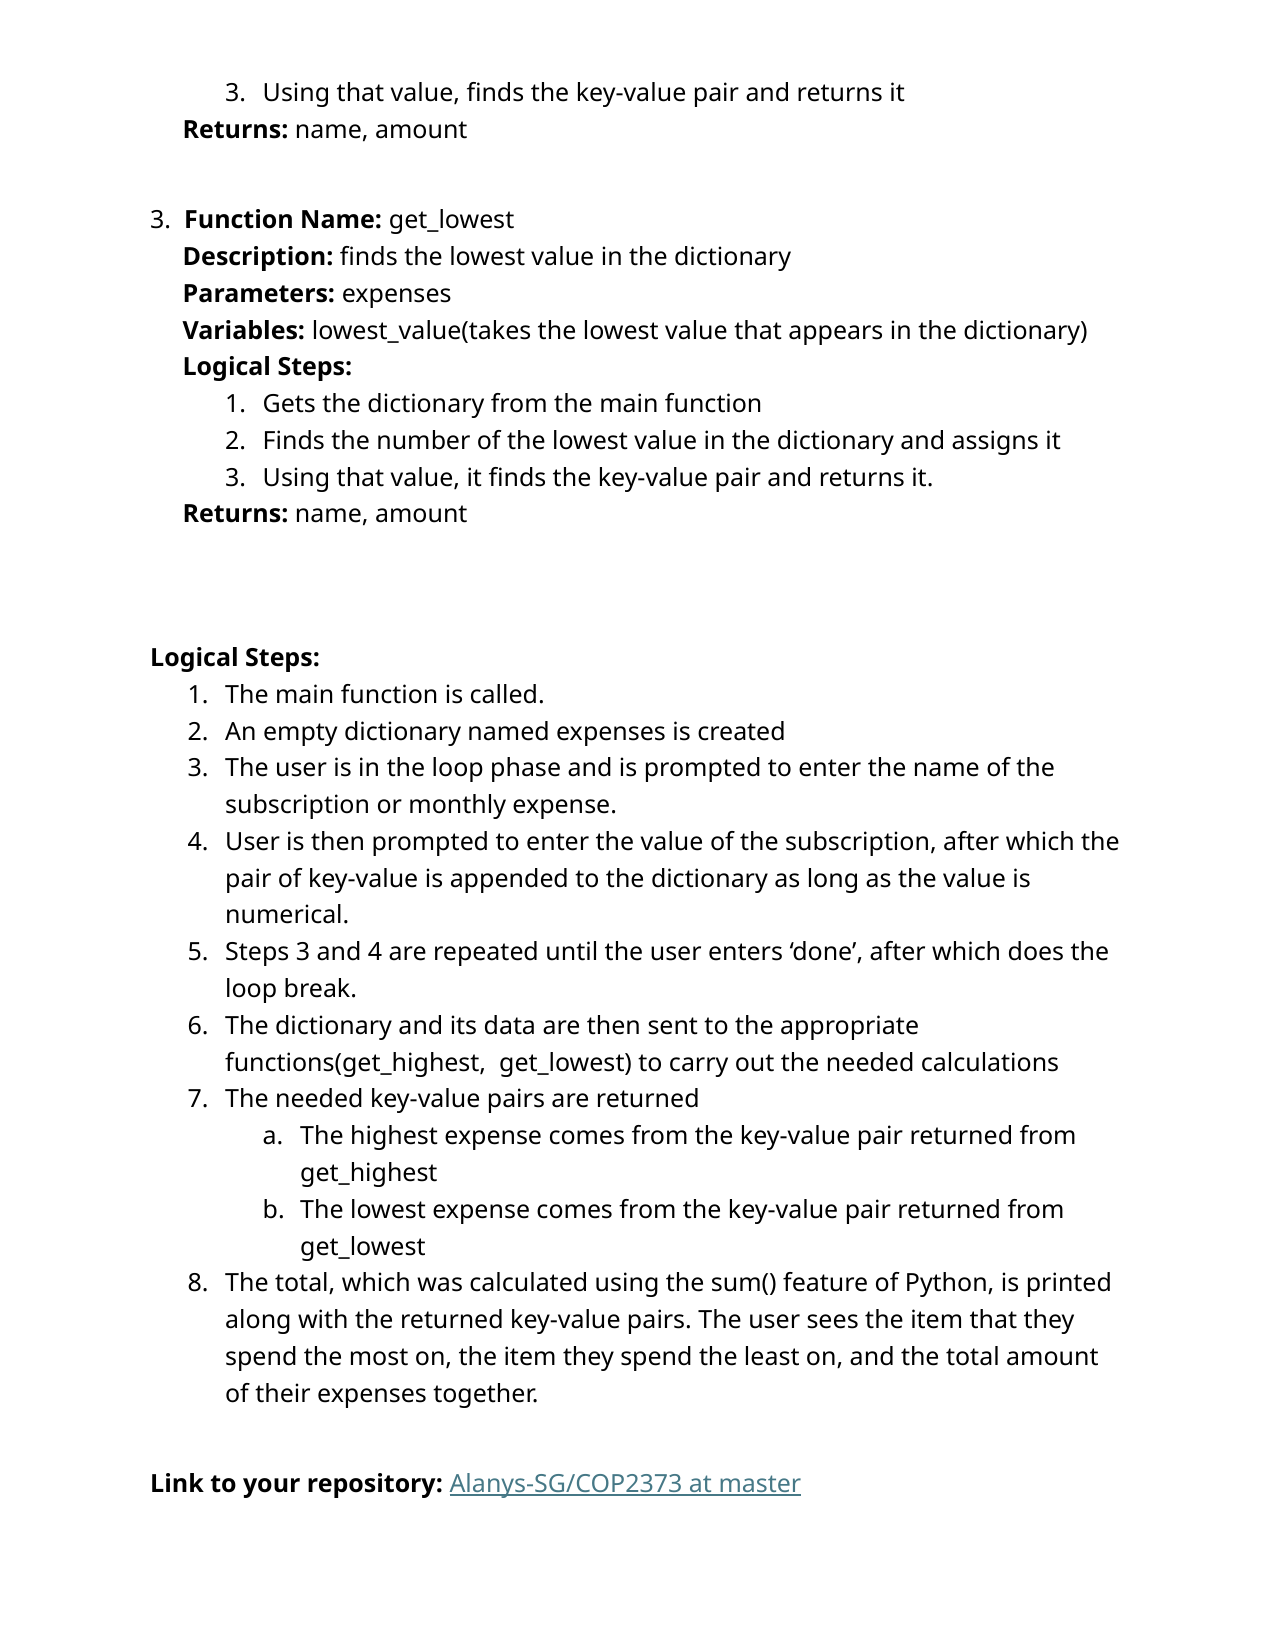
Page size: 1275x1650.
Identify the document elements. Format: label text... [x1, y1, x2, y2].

text Returns: name, amount [150, 112, 1125, 146]
list Finds the number of the lowest value in the dictionary and assigns it [225, 423, 1125, 457]
list Gets the dictionary from the main function [225, 386, 1125, 420]
list Using that value, it finds the key-value pair and returns it. [225, 459, 1125, 493]
text Parameters: expenses [150, 276, 1125, 309]
list Steps 3 and 4 are repeated until the user enters ‘done’, after which does the loop break. [187, 934, 1125, 1005]
list An empty dictionary named expenses is created [187, 713, 1125, 747]
text Description: finds the lowest value in the dictionary [150, 239, 1125, 273]
list The total, which was calculated using the sum() feature of Python, is printed along with the returned key-value pairs. The user sees the item that they spend the most on, the item they spend the least on, and the total amount of their expenses together. [187, 1265, 1125, 1409]
text 3. Function Name: get_lowest [150, 202, 1125, 236]
list The highest expense comes from the key-value pair returned from get_highest [262, 1118, 1125, 1189]
list User is then prompted to enter the value of the subscription, after which the pair of key-value is appended to the dictionary as long as the value is numerical. [187, 824, 1125, 931]
list The main function is called. [187, 677, 1125, 711]
text Returns: name, amount [150, 496, 1125, 530]
list The user is in the loop phase and is prompted to enter the name of the subscription or monthly expense. [187, 750, 1125, 821]
list The dictionary and its data are then sent to the appropriate functions(get_highest, get_lowest) to carry out the needed calculations [187, 1007, 1125, 1078]
text Logical Steps: [150, 349, 1125, 383]
text Logical Steps: [150, 640, 1125, 674]
text Link to your repository: Alanys-SG/COP2373 at master [150, 1465, 1125, 1499]
list Using that value, finds the key-value pair and returns it [225, 75, 1125, 109]
text Variables: lowest_value(takes the lowest value that appears in the dictionary) [150, 312, 1125, 346]
list The needed key-value pairs are returned [187, 1081, 1125, 1115]
list The lowest expense comes from the key-value pair returned from get_lowest [262, 1191, 1125, 1262]
